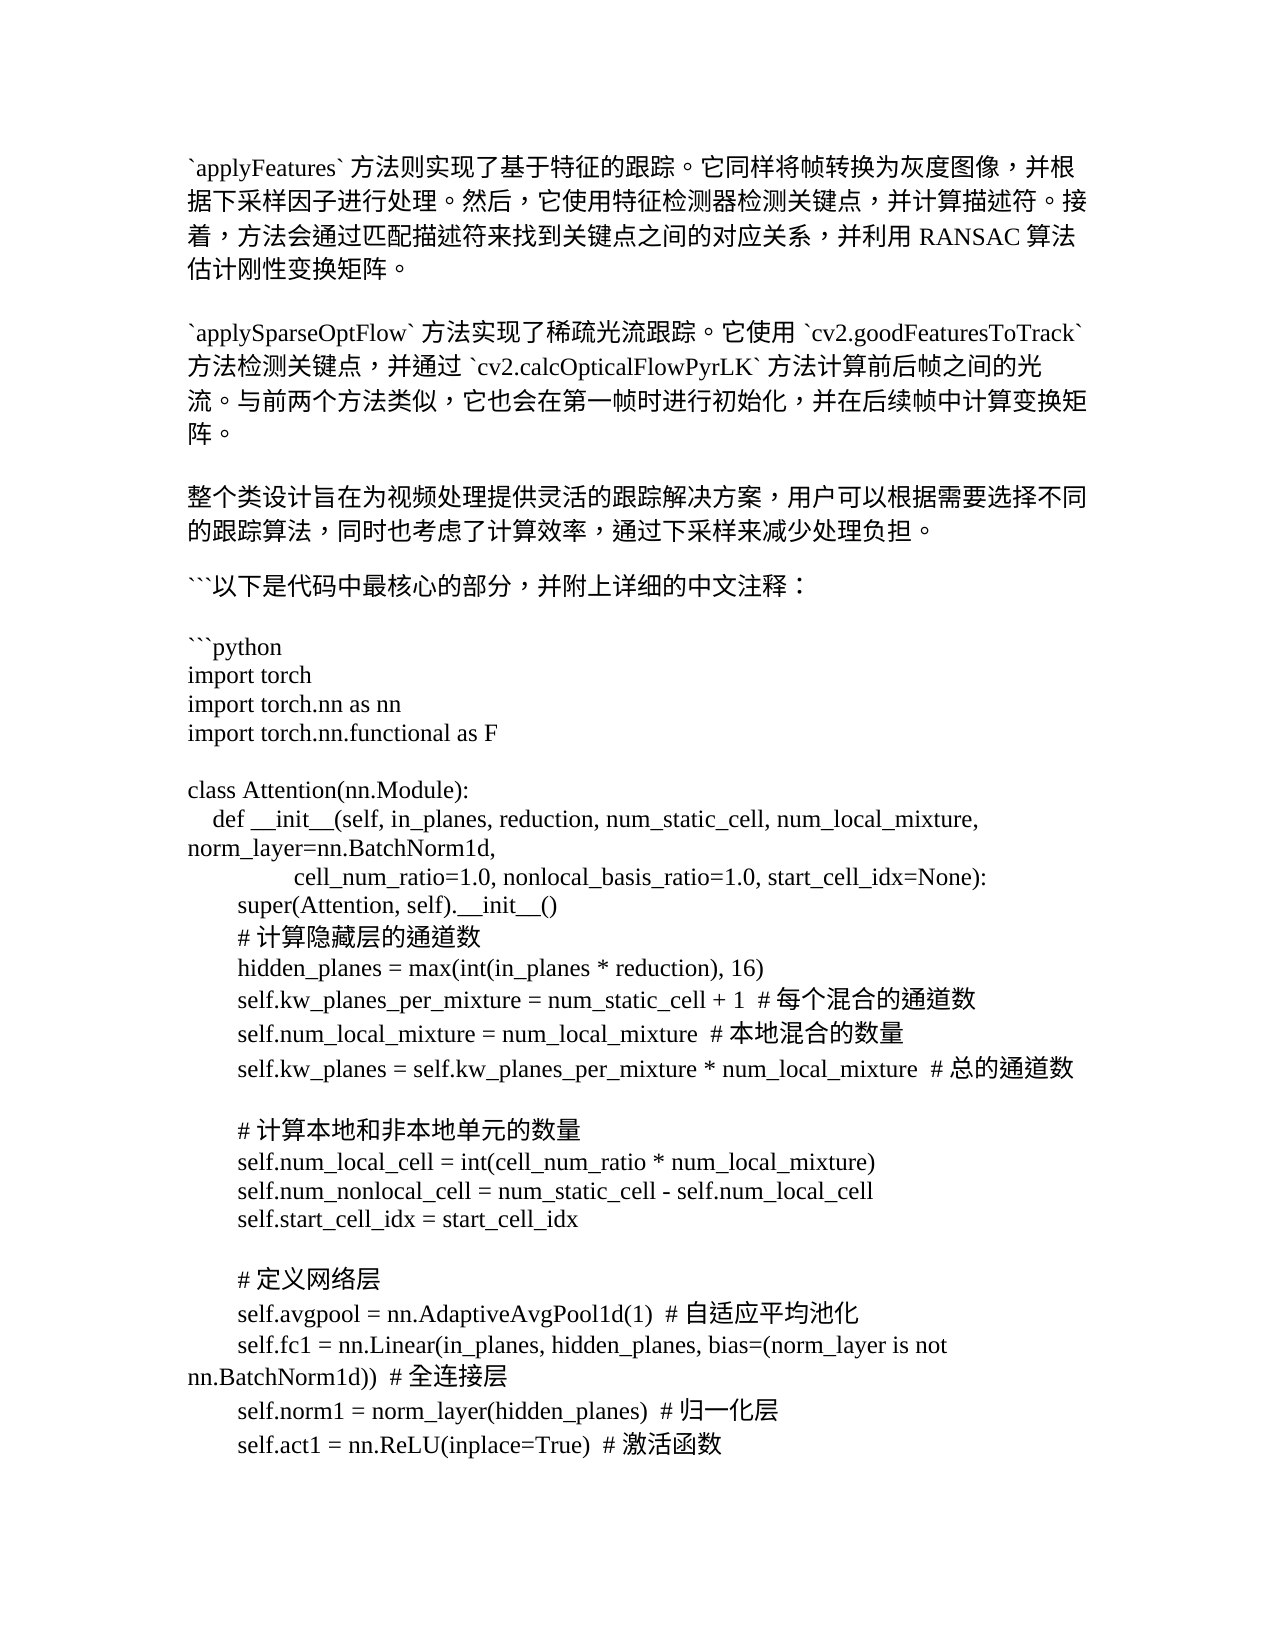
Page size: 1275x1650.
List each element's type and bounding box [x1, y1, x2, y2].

text [187, 569, 1087, 1490]
text [187, 150, 1087, 548]
